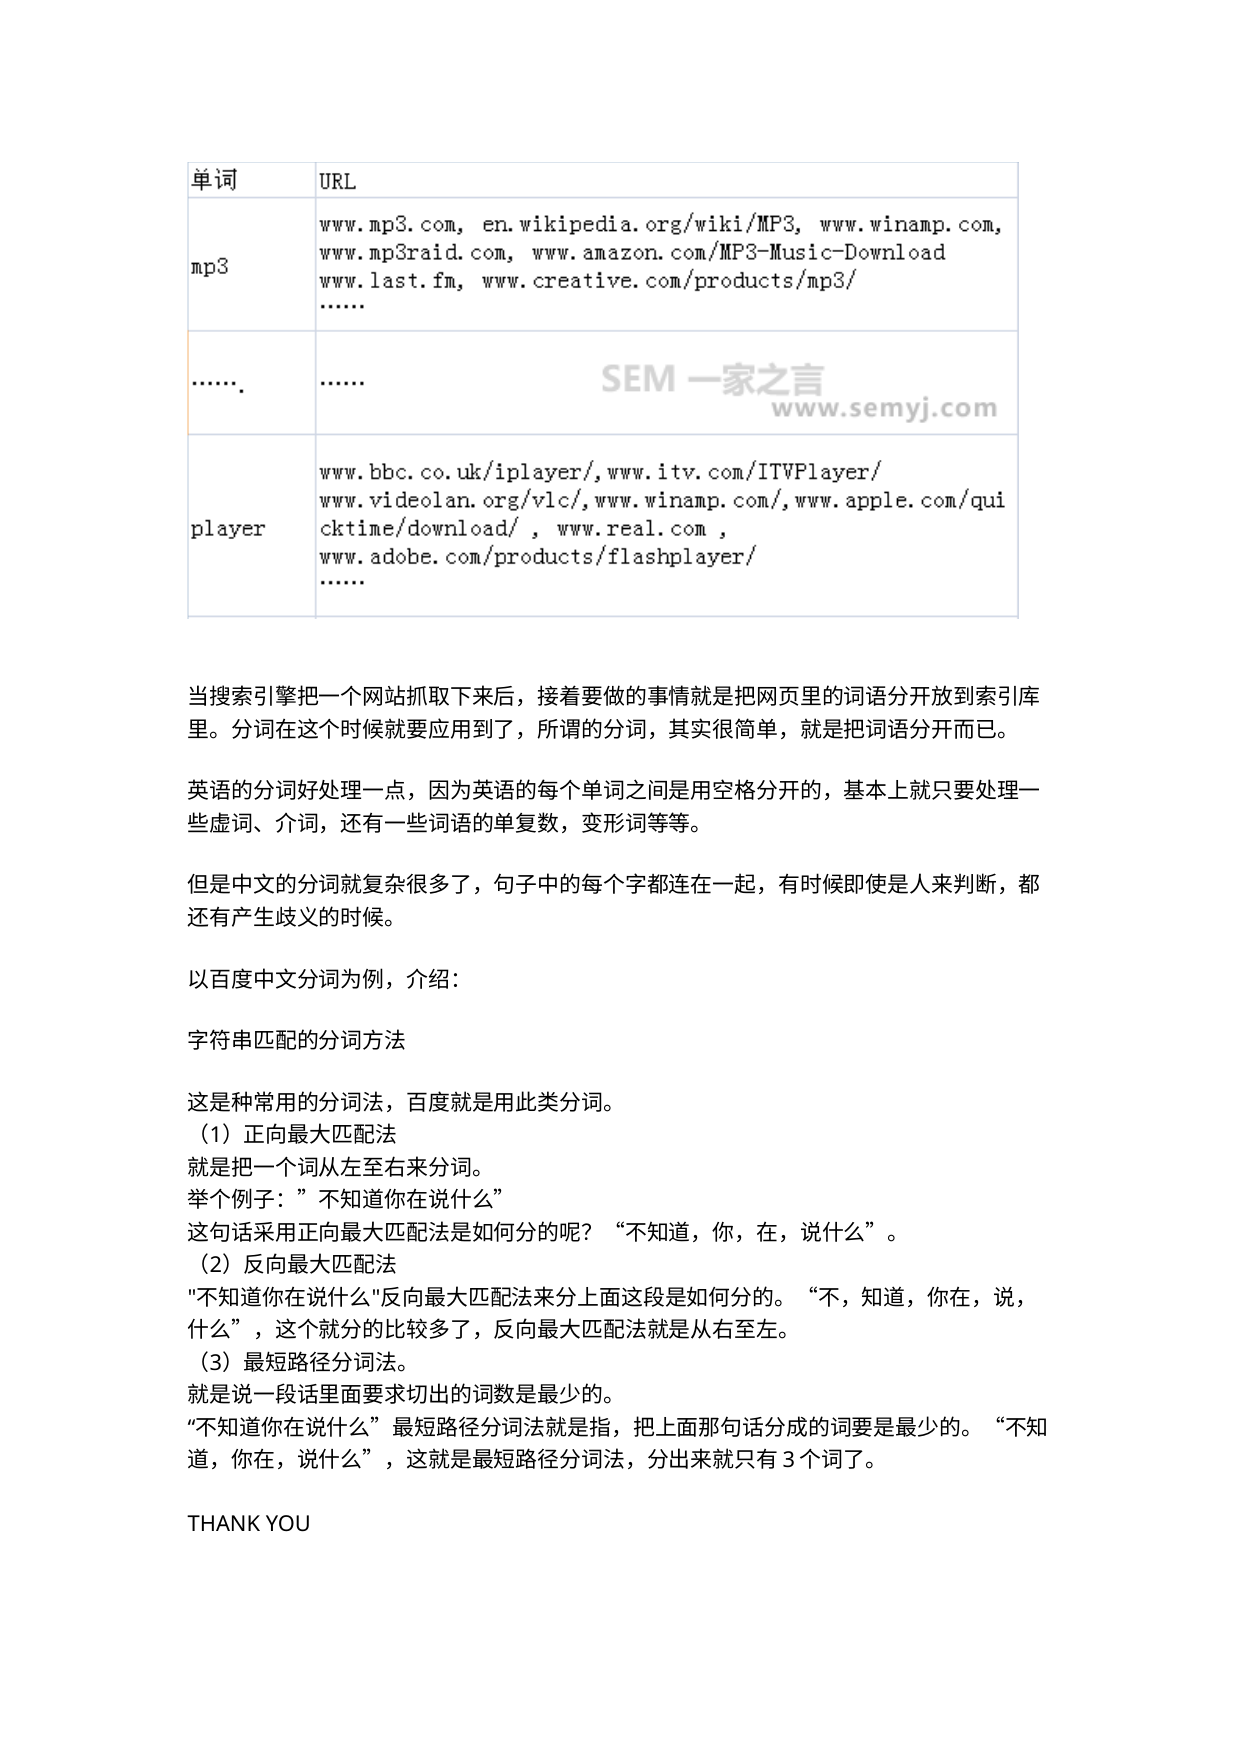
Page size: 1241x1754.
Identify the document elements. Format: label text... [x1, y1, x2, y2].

text “不知道你在说什么”最短路径分词法就是指，把上面那句话分成的词要是最少的。“不知道，你在，说什么”，这就是最短路径分词法，分出来就只有3个词了。 [187, 1409, 1053, 1474]
text 以百度中文分词为例，介绍： [187, 961, 1053, 994]
text 就是说一段话里面要求切出的词数是最少的。 [187, 1377, 1053, 1409]
text THANK YOU [187, 1507, 1053, 1539]
text 但是中文的分词就复杂很多了，句子中的每个字都连在一起，有时候即使是人来判断，都还有产生歧义的时候。 [187, 867, 1053, 932]
text （3）最短路径分词法。 [187, 1344, 1053, 1377]
text 英语的分词好处理一点，因为英语的每个单词之间是用空格分开的，基本上就只要处理一些虚词、介词，还有一些词语的单复数，变形词等等。 [187, 773, 1053, 838]
text 字符串匹配的分词方法 [187, 1023, 1053, 1055]
text 举个例子：”不知道你在说什么” [187, 1182, 1053, 1214]
text 这句话采用正向最大匹配法是如何分的呢？“不知道，你，在，说什么”。 [187, 1214, 1053, 1247]
picture [187, 162, 1019, 619]
text （2）反向最大匹配法 [187, 1247, 1053, 1279]
text （1）正向最大匹配法 [187, 1117, 1053, 1149]
text "不知道你在说什么"反向最大匹配法来分上面这段是如何分的。“不，知道，你在，说，什么”，这个就分的比较多了，反向最大匹配法就是从右至左。 [187, 1279, 1053, 1344]
text 就是把一个词从左至右来分词。 [187, 1149, 1053, 1182]
text 当搜索引擎把一个网站抓取下来后，接着要做的事情就是把网页里的词语分开放到索引库里。分词在这个时候就要应用到了，所谓的分词，其实很简单，就是把词语分开而已。 [187, 679, 1053, 744]
text 这是种常用的分词法，百度就是用此类分词。 [187, 1084, 1053, 1117]
